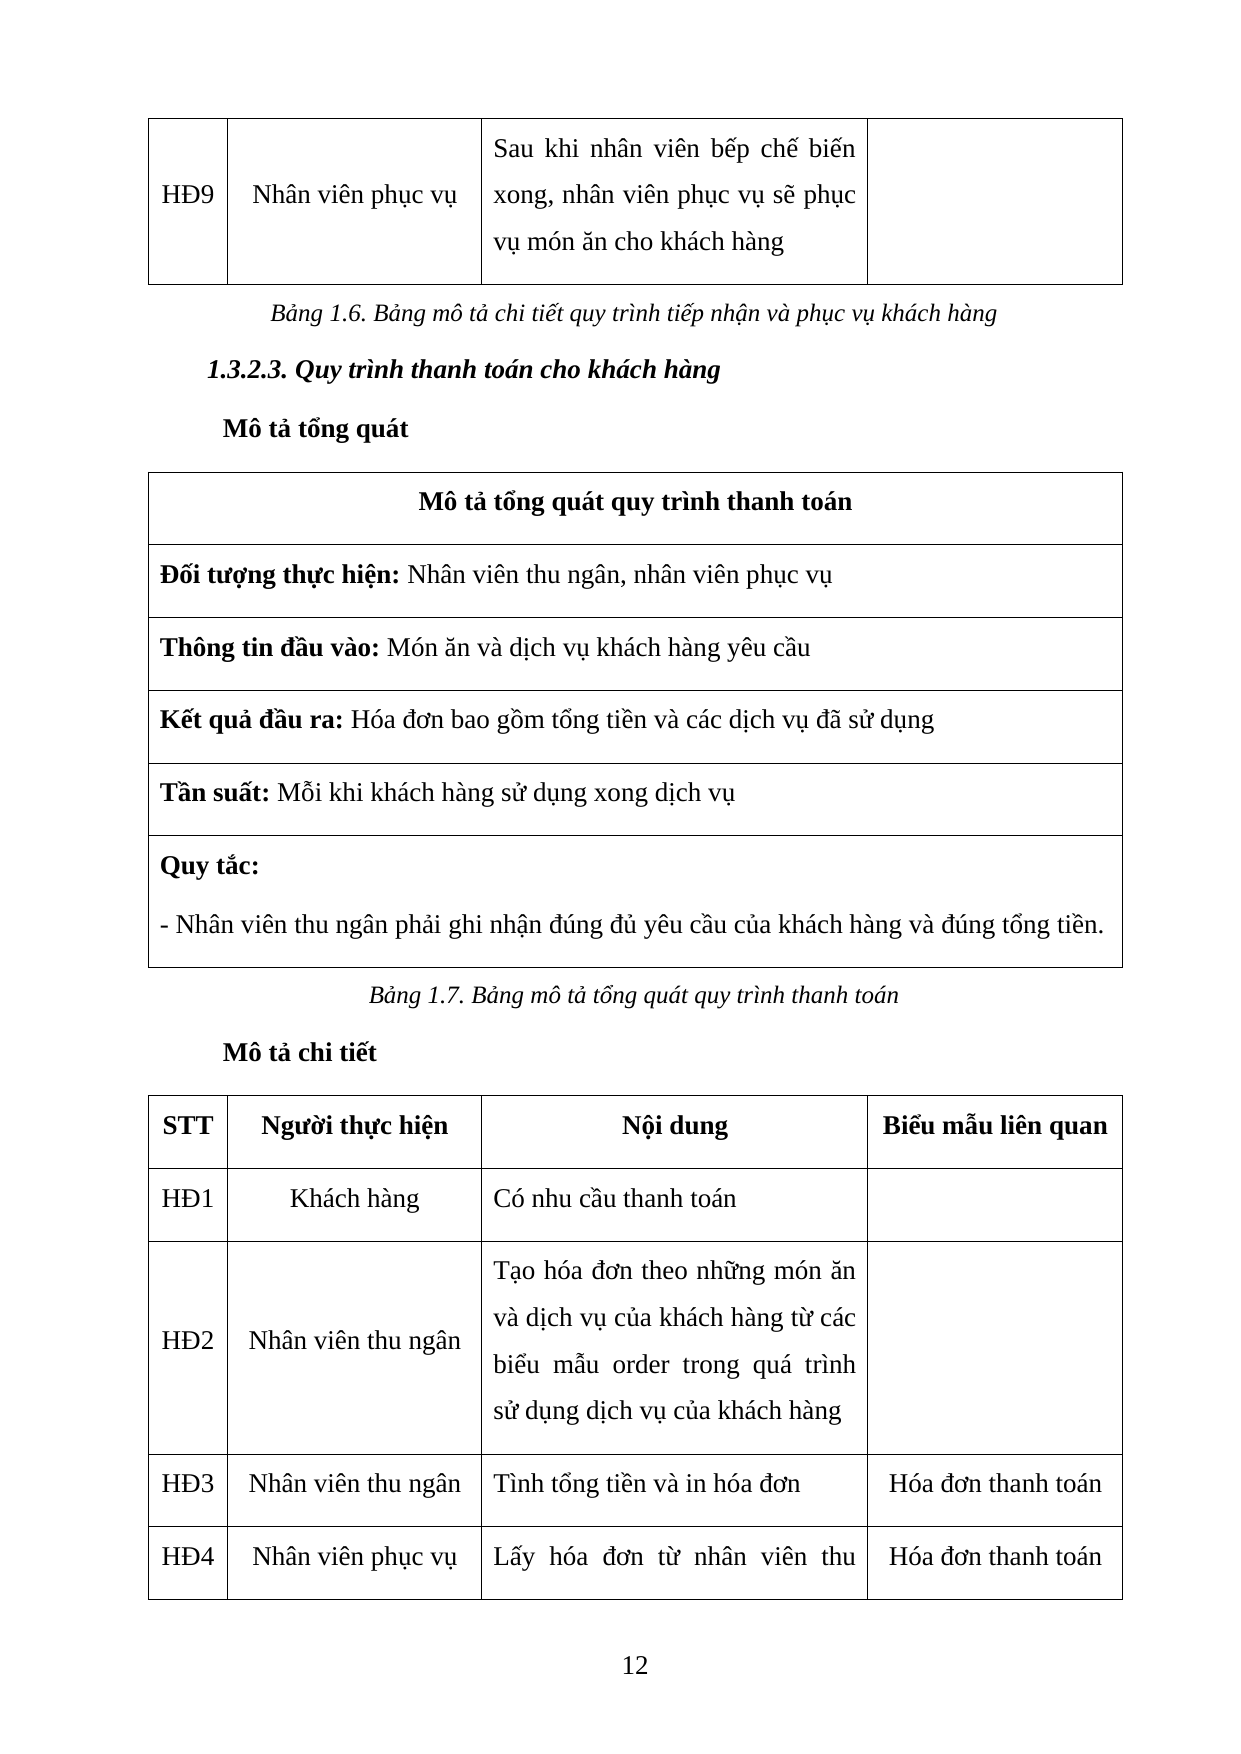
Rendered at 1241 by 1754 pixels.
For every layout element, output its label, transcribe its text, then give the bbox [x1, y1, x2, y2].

table_cell Đối tượng thực hiện: Nhân viên thu ngân, nhân viên phục vụ [149, 545, 1122, 617]
table_cell Hóa đơn thanh toán [868, 1455, 1122, 1526]
table_cell Kết quả đầu ra: Hóa đơn bao gồm tổng tiền và các dịch vụ đã sử dụng [149, 691, 1122, 762]
table_header Mô tả tổng quát quy trình thanh toán [149, 473, 1122, 544]
table_cell Tình tổng tiền và in hóa đơn [482, 1455, 867, 1526]
table_cell Khách hàng [228, 1169, 481, 1241]
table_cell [482, 1527, 867, 1599]
table_cell Nhân viên phục vụ [228, 1527, 481, 1599]
table_cell HĐ1 [149, 1169, 227, 1241]
table_cell [868, 119, 1122, 284]
table_cell Sau khi nhân viên bếp chế biến xong, nhân viên phục vụ sẽ phục vụ món ăn cho khách hàng [482, 119, 867, 284]
table_cell HĐ2 [149, 1242, 227, 1453]
table_cell Nhân viên thu ngân [228, 1455, 481, 1526]
table_cell Thông tin đầu vào: Món ăn và dịch vụ khách hàng yêu cầu [149, 618, 1122, 690]
table_header Nội dung [482, 1096, 867, 1168]
table_cell Nhân viên phục vụ [228, 119, 481, 284]
table_cell Tạo hóa đơn theo những món ăn và dịch vụ của khách hàng từ các biểu mẫu order trong quá trình sử dụng dịch vụ của khách hàng [482, 1242, 867, 1453]
table_header Người thực hiện [228, 1096, 481, 1168]
table_cell Hóa đơn thanh toán [868, 1527, 1122, 1599]
table_cell [868, 1242, 1122, 1453]
table_cell HĐ4 [149, 1527, 227, 1599]
table_cell [868, 1169, 1122, 1241]
table_header STT [149, 1096, 227, 1168]
table_cell HĐ3 [149, 1455, 227, 1526]
table_cell HĐ9 [149, 119, 227, 284]
table_cell Có nhu cầu thanh toán [482, 1169, 867, 1241]
text Bảng 1.7. Bảng mô tả tổng quát quy trình thanh toán [148, 981, 1122, 1009]
text Bảng 1.6. Bảng mô tả chi tiết quy trình tiếp nhận và phục vụ khách hàng [148, 298, 1122, 326]
text Mô tả chi tiết [148, 1036, 1122, 1067]
subtitle Quy trình thanh toán cho khách hàng [207, 353, 1122, 384]
text Mô tả tổng quát [148, 412, 1122, 444]
table_header Biểu mẫu liên quan [868, 1096, 1122, 1168]
table_cell Nhân viên thu ngân [228, 1242, 481, 1453]
table_cell Quy tắc: - Nhân viên thu ngân phải ghi nhận đúng đủ yêu cầu của khách hàng và đúng tổng tiền. [149, 836, 1122, 967]
table_cell Tần suất: Mỗi khi khách hàng sử dụng xong dịch vụ [149, 764, 1122, 835]
